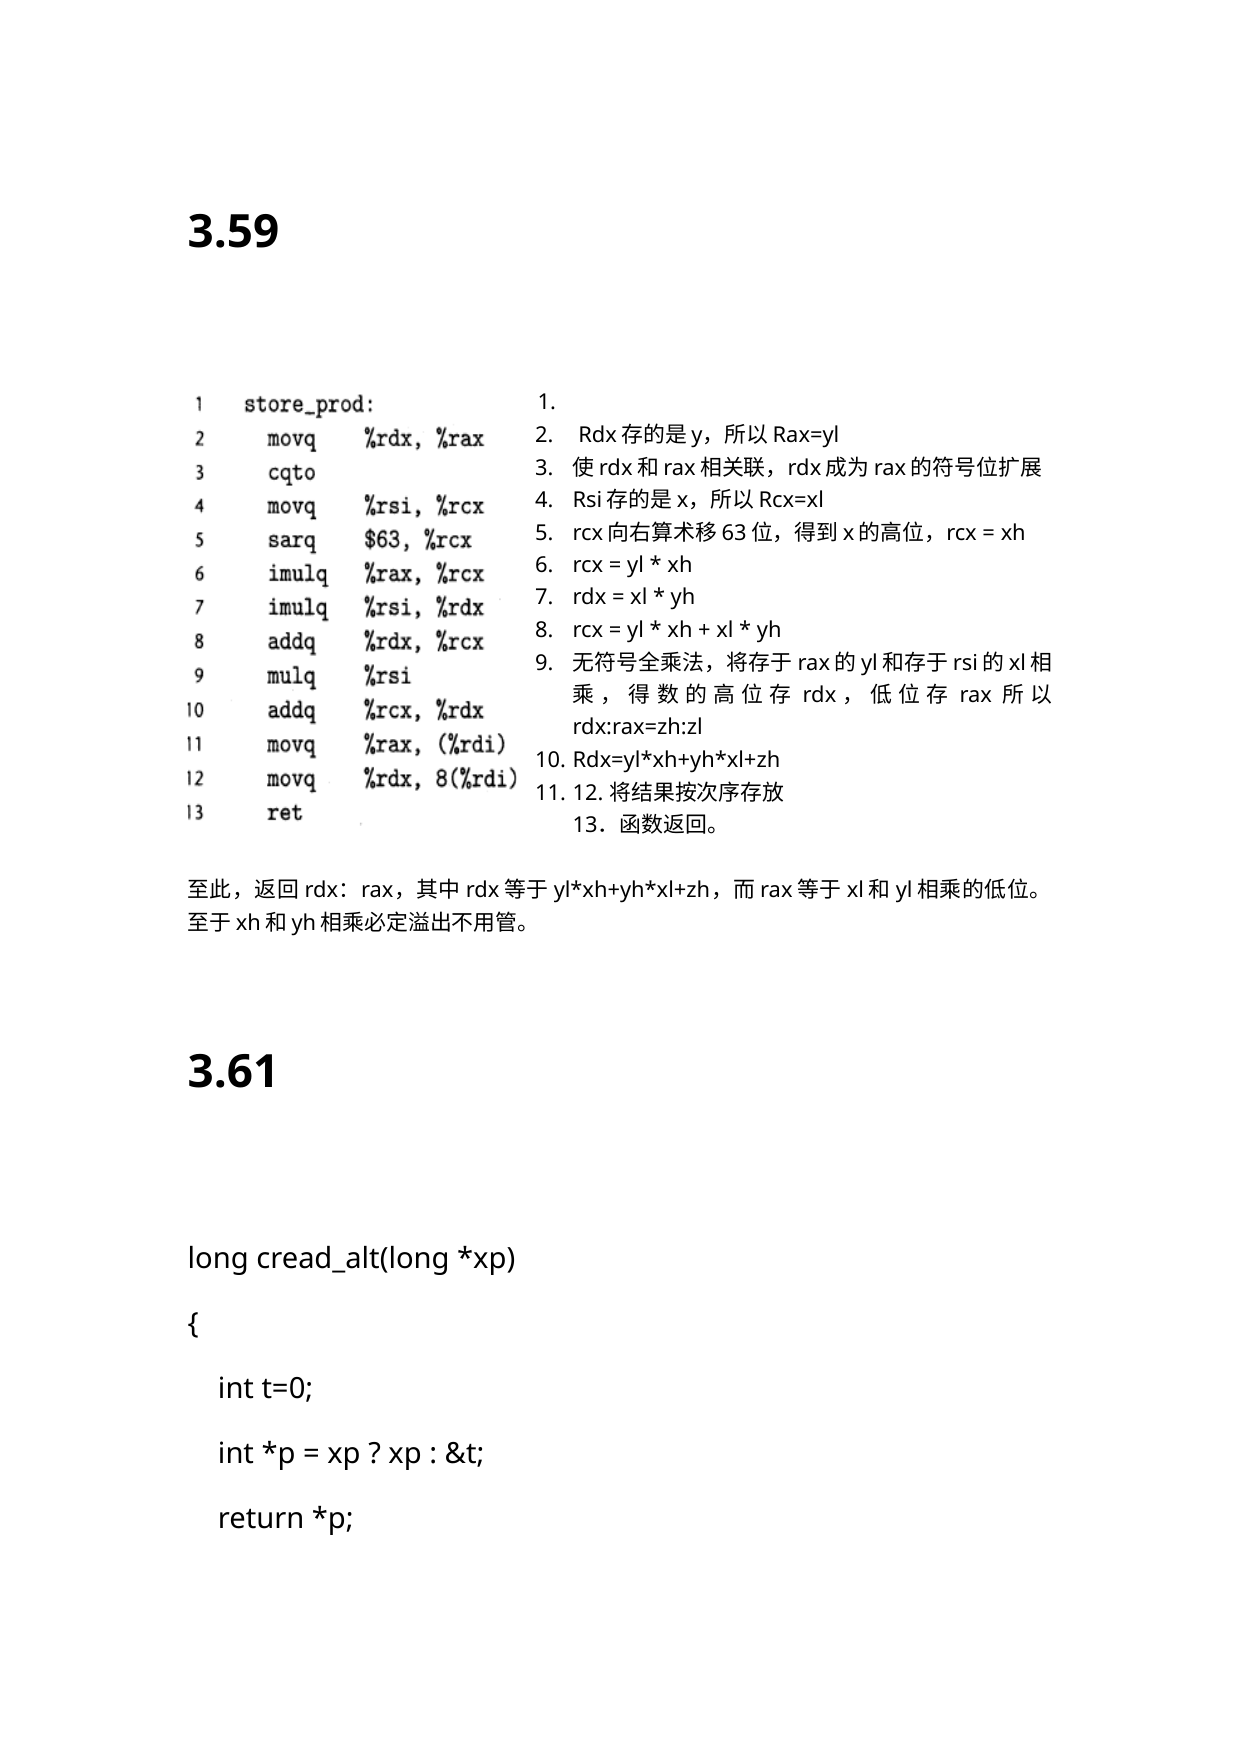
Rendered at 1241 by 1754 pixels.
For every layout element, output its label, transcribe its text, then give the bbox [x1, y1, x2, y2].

list 12. 将结果按次序存放 [517, 775, 1053, 807]
text return *p; [187, 1485, 1053, 1550]
picture [187, 389, 517, 826]
list rcx = yl * xh [517, 547, 1053, 580]
list rcx = yl * xh + xl * yh [517, 612, 1053, 645]
text 至此，返回rdx：rax，其中rdx等于yl*xh+yh*xl+zh，而rax等于xl和yl相乘的低位。至于xh和yh相乘必定溢出不用管。 [187, 872, 1053, 937]
text 1. [187, 385, 1053, 417]
list Rdx=yl*xh+yh*xl+zh [517, 742, 1053, 775]
list rdx = xl * yh [517, 580, 1053, 612]
subtitle 3.59 [187, 197, 1053, 262]
list Rsi存的是x，所以Rcx=xl [517, 482, 1053, 515]
subtitle 3.61 [187, 1038, 1053, 1103]
text int *p = xp ? xp : &t; [187, 1420, 1053, 1485]
text long cread_alt(long *xp) [187, 1225, 1053, 1290]
list 使rdx和rax相关联，rdx成为rax的符号位扩展 [517, 450, 1053, 482]
list 13．函数返回。 [225, 807, 1053, 840]
list Rdx存的是y，所以Rax=yl [517, 417, 1053, 450]
list 无符号全乘法，将存于rax的yl和存于rsi的xl相乘，得数的高位存rdx，低位存rax所以rdx:rax=zh:zl [517, 645, 1053, 742]
list rcx向右算术移63位，得到x的高位，rcx = xh [517, 515, 1053, 547]
text int t=0; [187, 1355, 1053, 1420]
text { [187, 1290, 1053, 1355]
